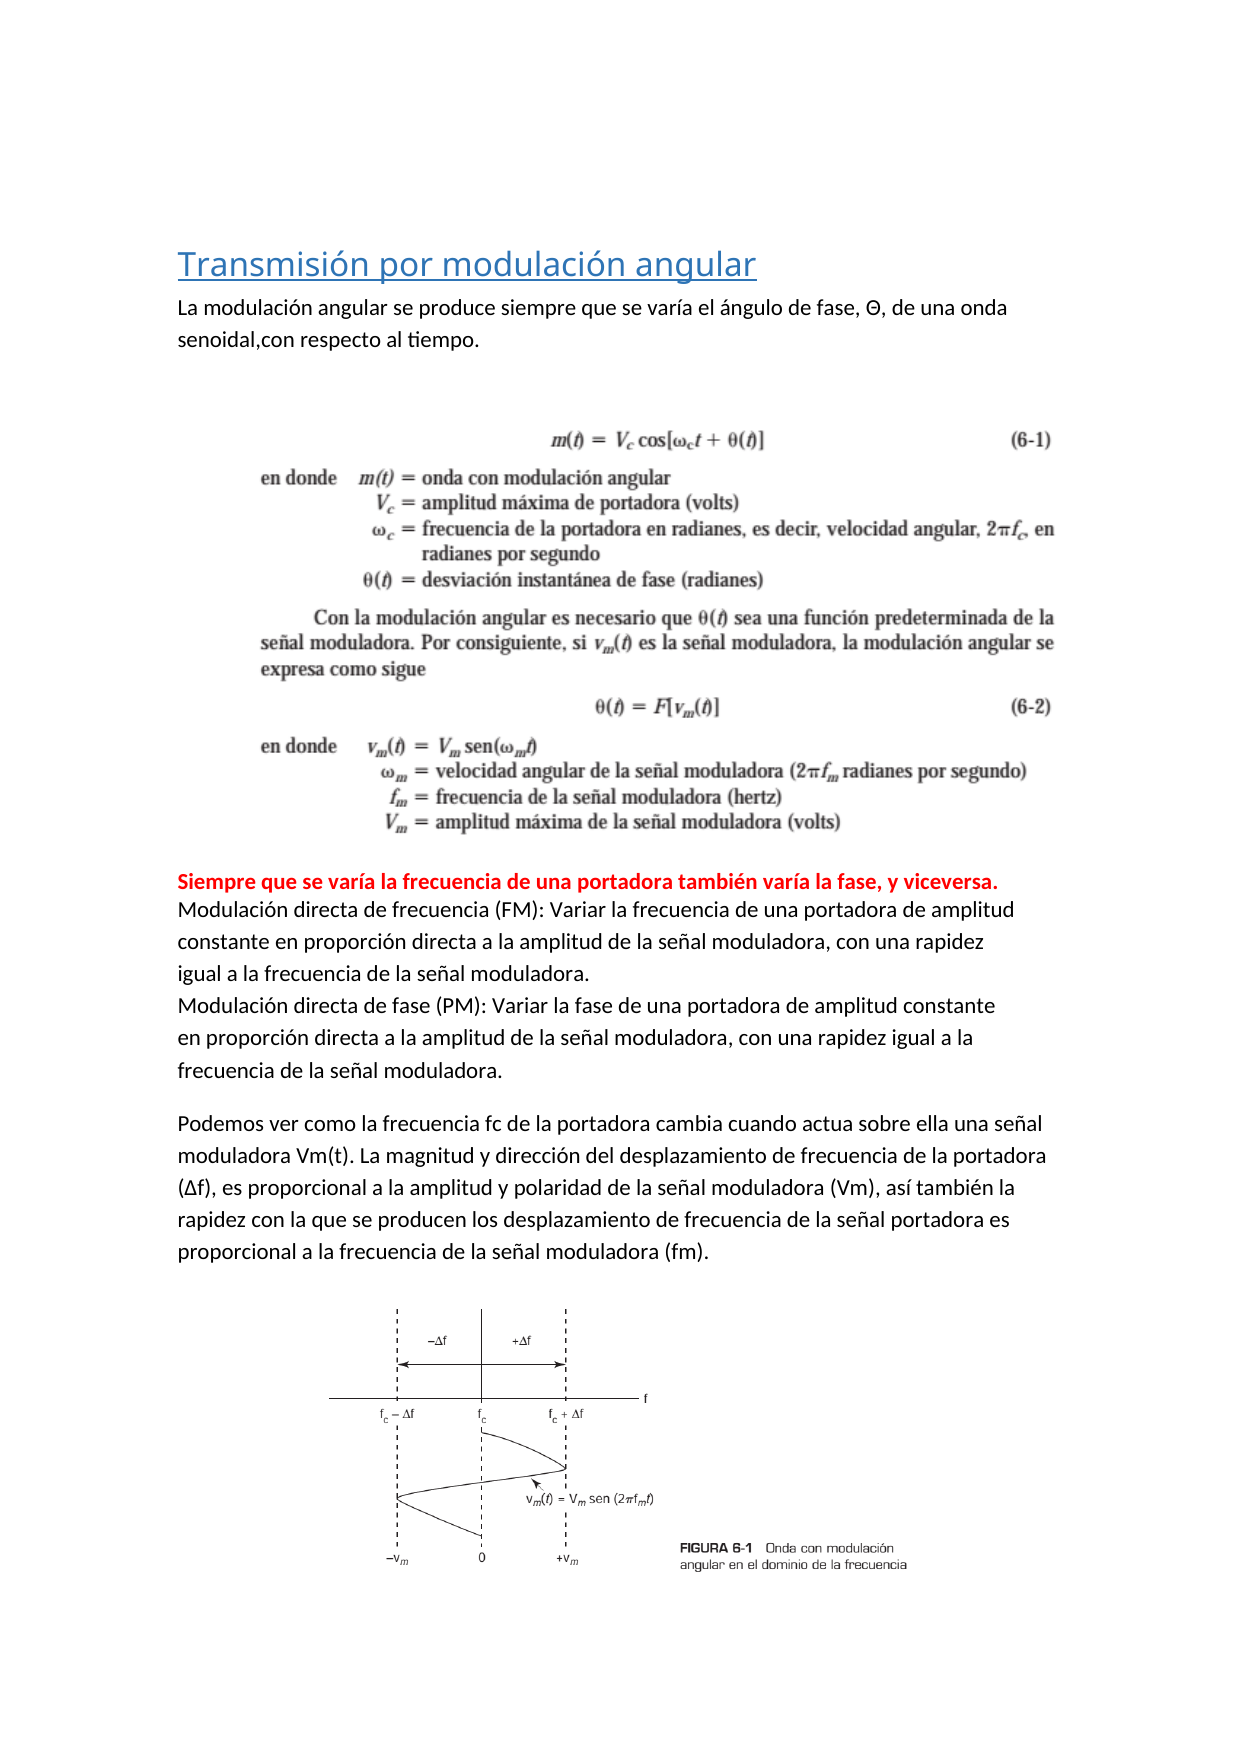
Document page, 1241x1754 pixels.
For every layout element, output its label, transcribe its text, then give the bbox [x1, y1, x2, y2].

text Modulación directa de frecuencia (FM): Variar la frecuencia de una portadora de amplitud constante en proporción directa a la amplitud de la señal moduladora, con una rapidez igual a la frecuencia de la señal moduladora. Modulación directa de fase (PM): Variar la fase de una portadora de amplitud constante en proporción directa a la amplitud de la señal moduladora, con una rapidez igual a la frecuencia de la señal moduladora. [177, 895, 1063, 1084]
text Podemos ver como la frecuencia fc de la portadora cambia cuando actua sobre ella una señal moduladora Vm(t). La magnitud y dirección del desplazamiento de frecuencia de la portadora (Δf), es proporcional a la amplitud y polaridad de la señal moduladora (Vm), así también la rapidez con la que se producen los desplazamiento de frecuencia de la señal portadora es proporcional a la frecuencia de la señal moduladora (fm). [177, 1109, 1063, 1266]
picture [177, 406, 1098, 839]
picture [317, 1290, 923, 1579]
text La modulación angular se produce siempre que se varía el ángulo de fase, Θ, de una onda senoidal,con respecto al tiempo. [177, 293, 1063, 353]
text Siempre que se varía la frecuencia de una portadora también varía la fase, y viceversa. [177, 867, 1063, 895]
subtitle Transmisión por modulación angular [177, 241, 1063, 286]
